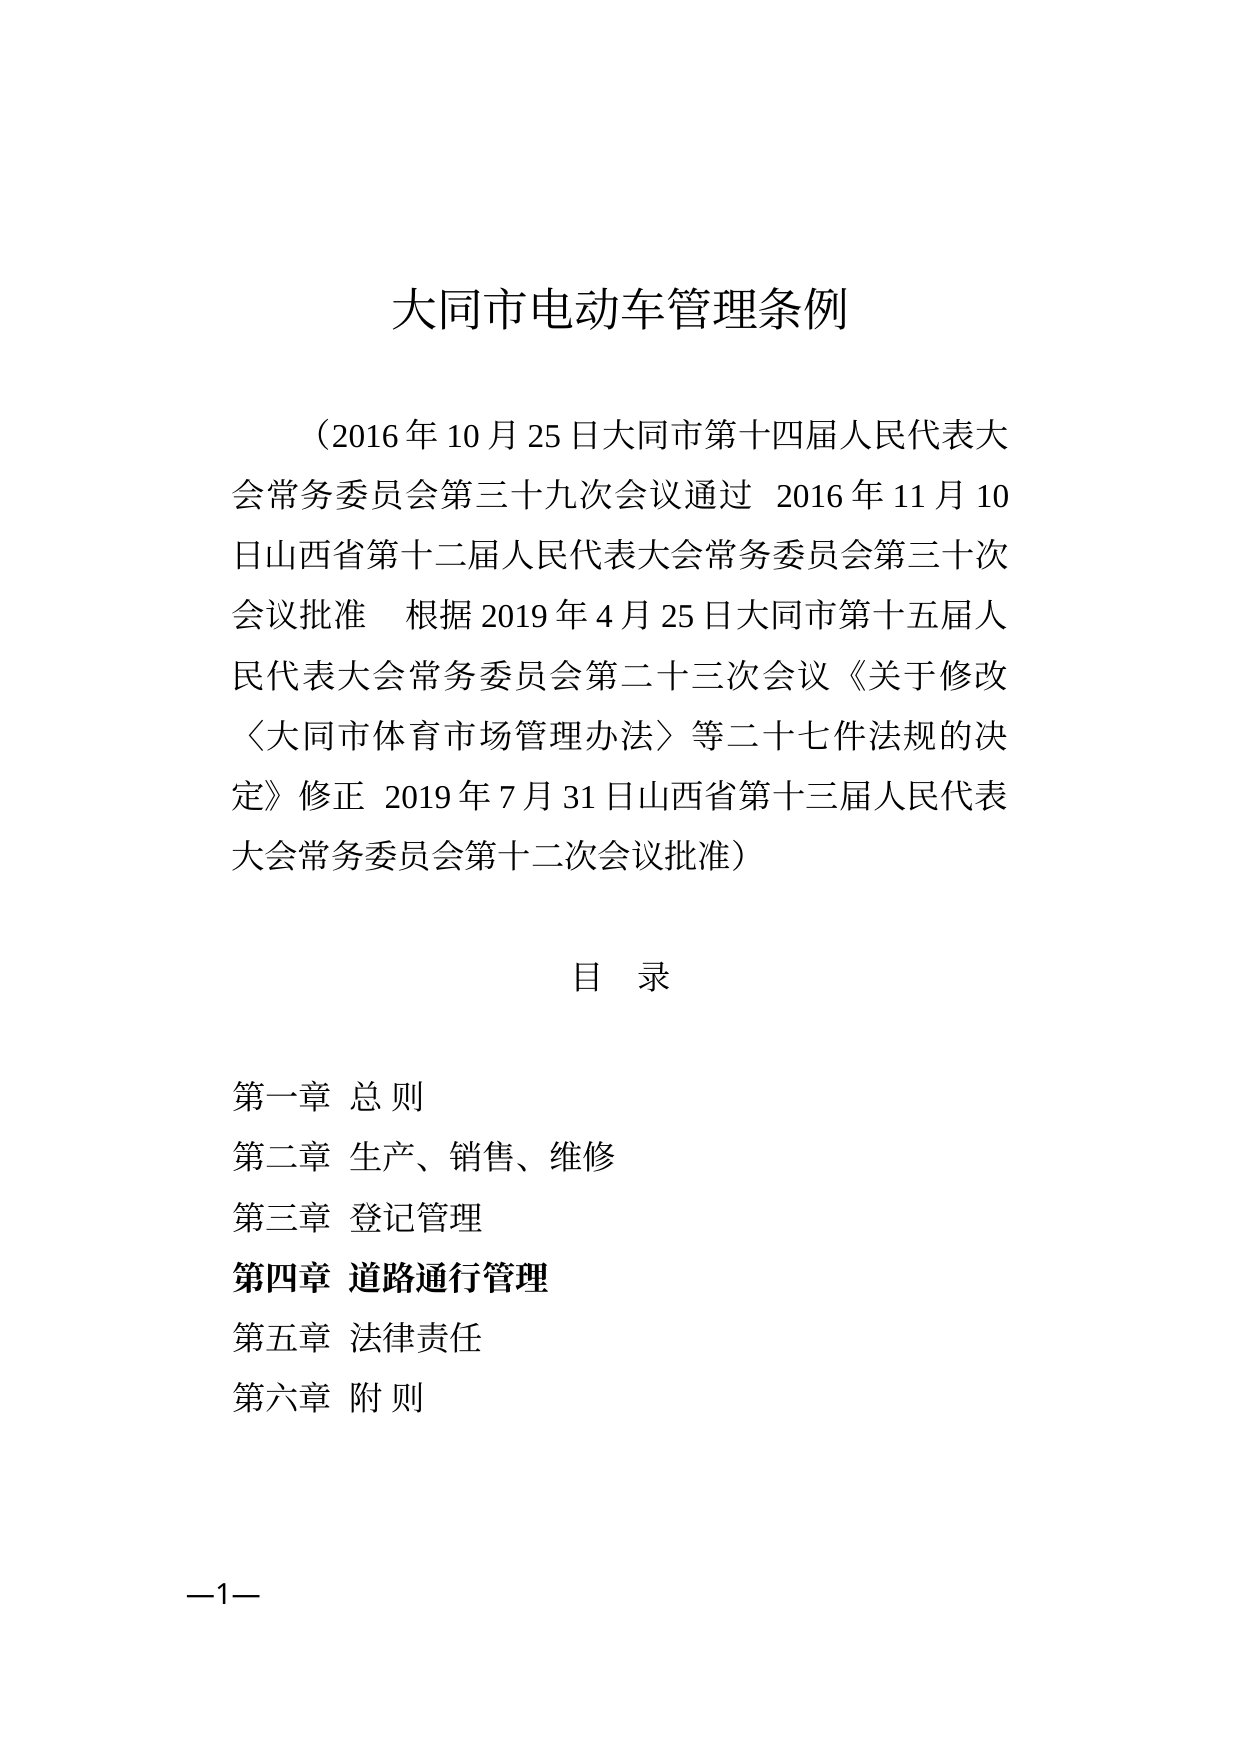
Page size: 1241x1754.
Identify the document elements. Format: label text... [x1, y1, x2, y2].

text 目 录 [165, 941, 1075, 1001]
text 第六章 附 则 [165, 1362, 1075, 1423]
text 第五章 法律责任 [165, 1302, 1075, 1362]
text （2016年10月25日大同市第十四届人民代表大会常务委员会第三十九次会议通过 2016年11月10日山西省第十二届人民代表大会常务委员会第三十次会议批准 根据2019年4月25日大同市第十五届人民代表大会常务委员会第二十三次会议《关于修改〈大同市体育市场管理办法〉等二十七件法规的决定》修正 2019年7月31日山西省第十三届人民代表大会常务委员会第十二次会议批准） [231, 399, 1009, 881]
text 大同市电动车管理条例 [165, 279, 1075, 339]
text 第三章 登记管理 [165, 1182, 1075, 1242]
text 第二章 生产、销售、维修 [165, 1122, 1075, 1182]
text 第四章 道路通行管理 [165, 1242, 1075, 1302]
text 第一章 总 则 [165, 1061, 1075, 1122]
